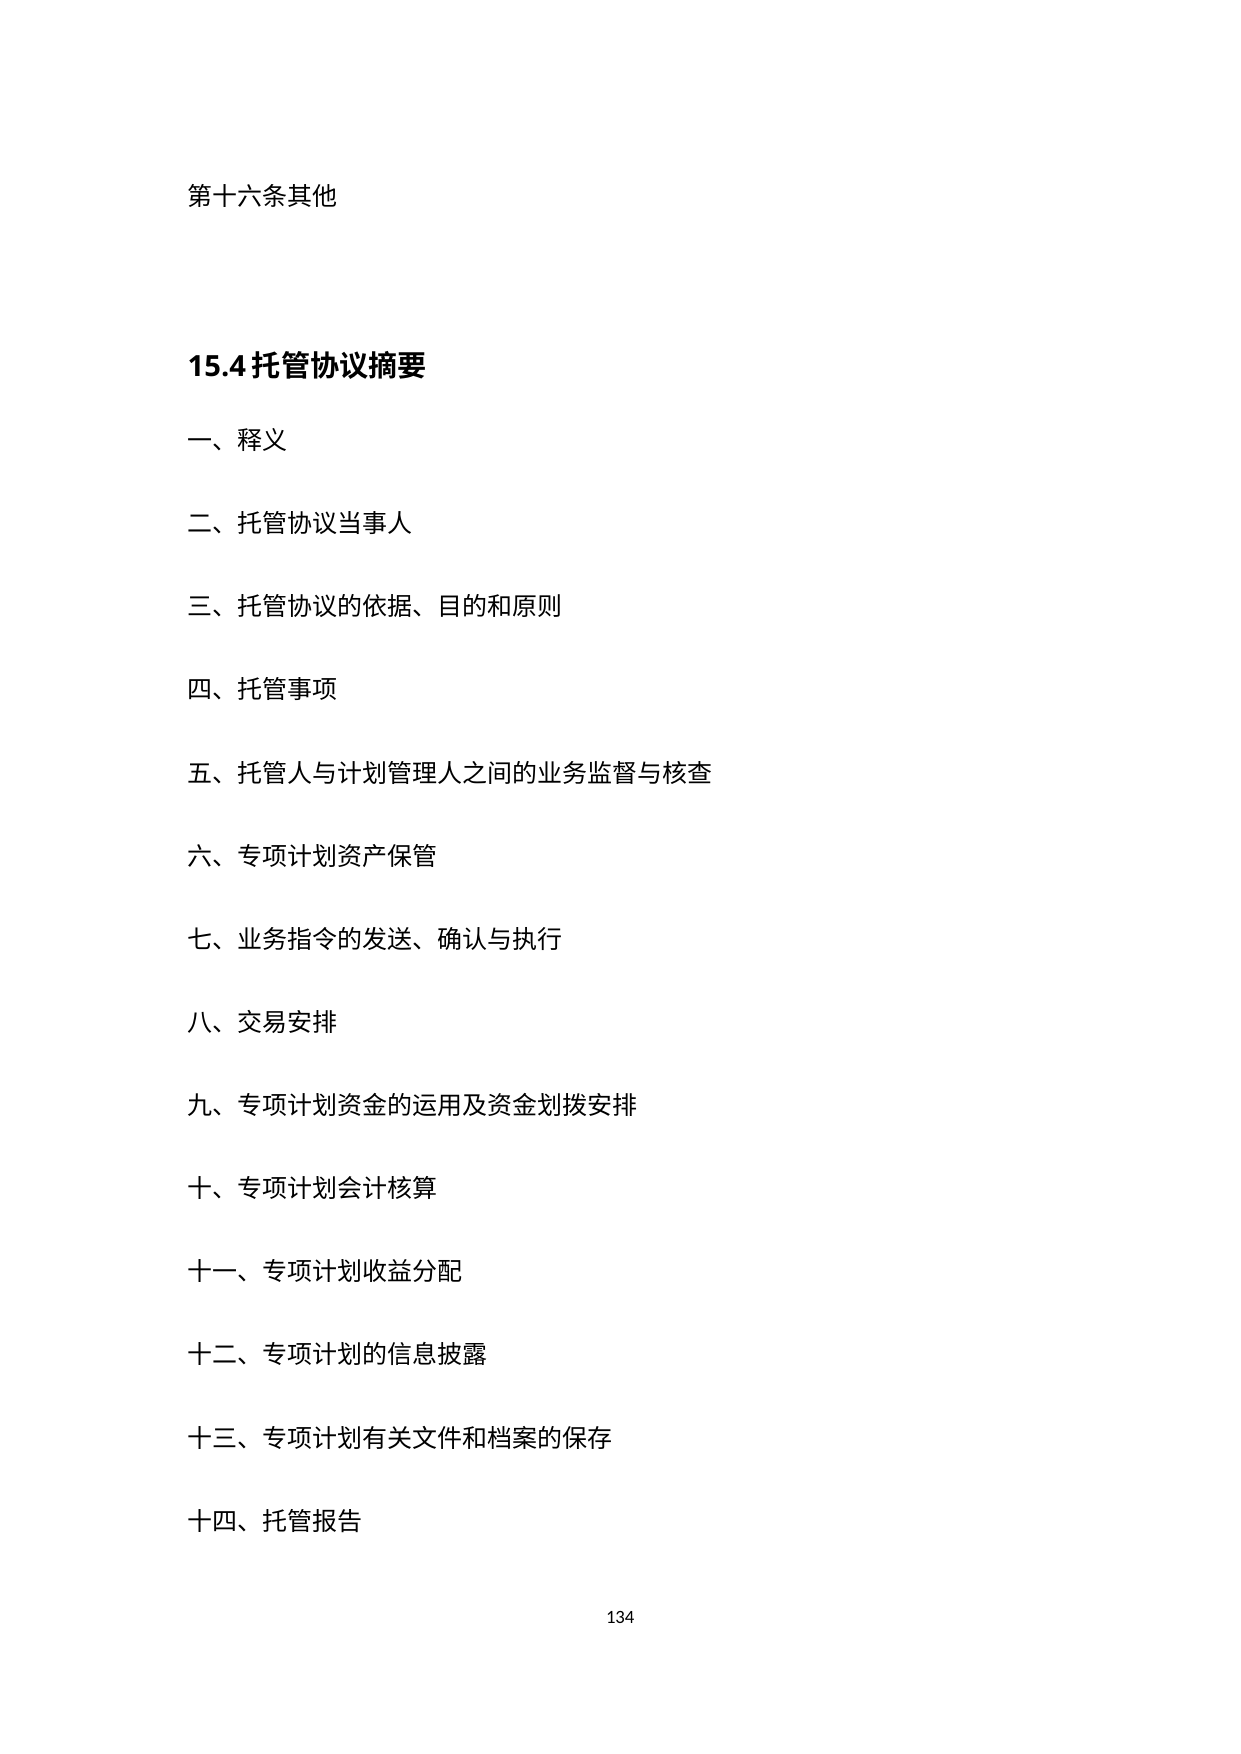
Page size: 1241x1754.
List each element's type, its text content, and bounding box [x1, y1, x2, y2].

text 六、专项计划资产保管 [187, 822, 1053, 887]
text 十一、专项计划收益分配 [187, 1237, 1053, 1302]
text 七、业务指令的发送、确认与执行 [187, 905, 1053, 970]
text 五、托管人与计划管理人之间的业务监督与核查 [187, 739, 1053, 804]
text 九、专项计划资金的运用及资金划拨安排 [187, 1071, 1053, 1136]
text 四、托管事项 [187, 656, 1053, 721]
text 十、专项计划会计核算 [187, 1154, 1053, 1219]
text 八、交易安排 [187, 988, 1053, 1053]
text 二、托管协议当事人 [187, 489, 1053, 554]
text 第十六条其他 [187, 162, 1053, 227]
text 一、释义 [187, 406, 1053, 471]
text 十四、托管报告 [187, 1487, 1053, 1552]
text 十三、专项计划有关文件和档案的保存 [187, 1404, 1053, 1469]
text 十二、专项计划的信息披露 [187, 1321, 1053, 1386]
text 三、托管协议的依据、目的和原则 [187, 572, 1053, 637]
subtitle 15.4托管协议摘要 [187, 343, 1053, 385]
